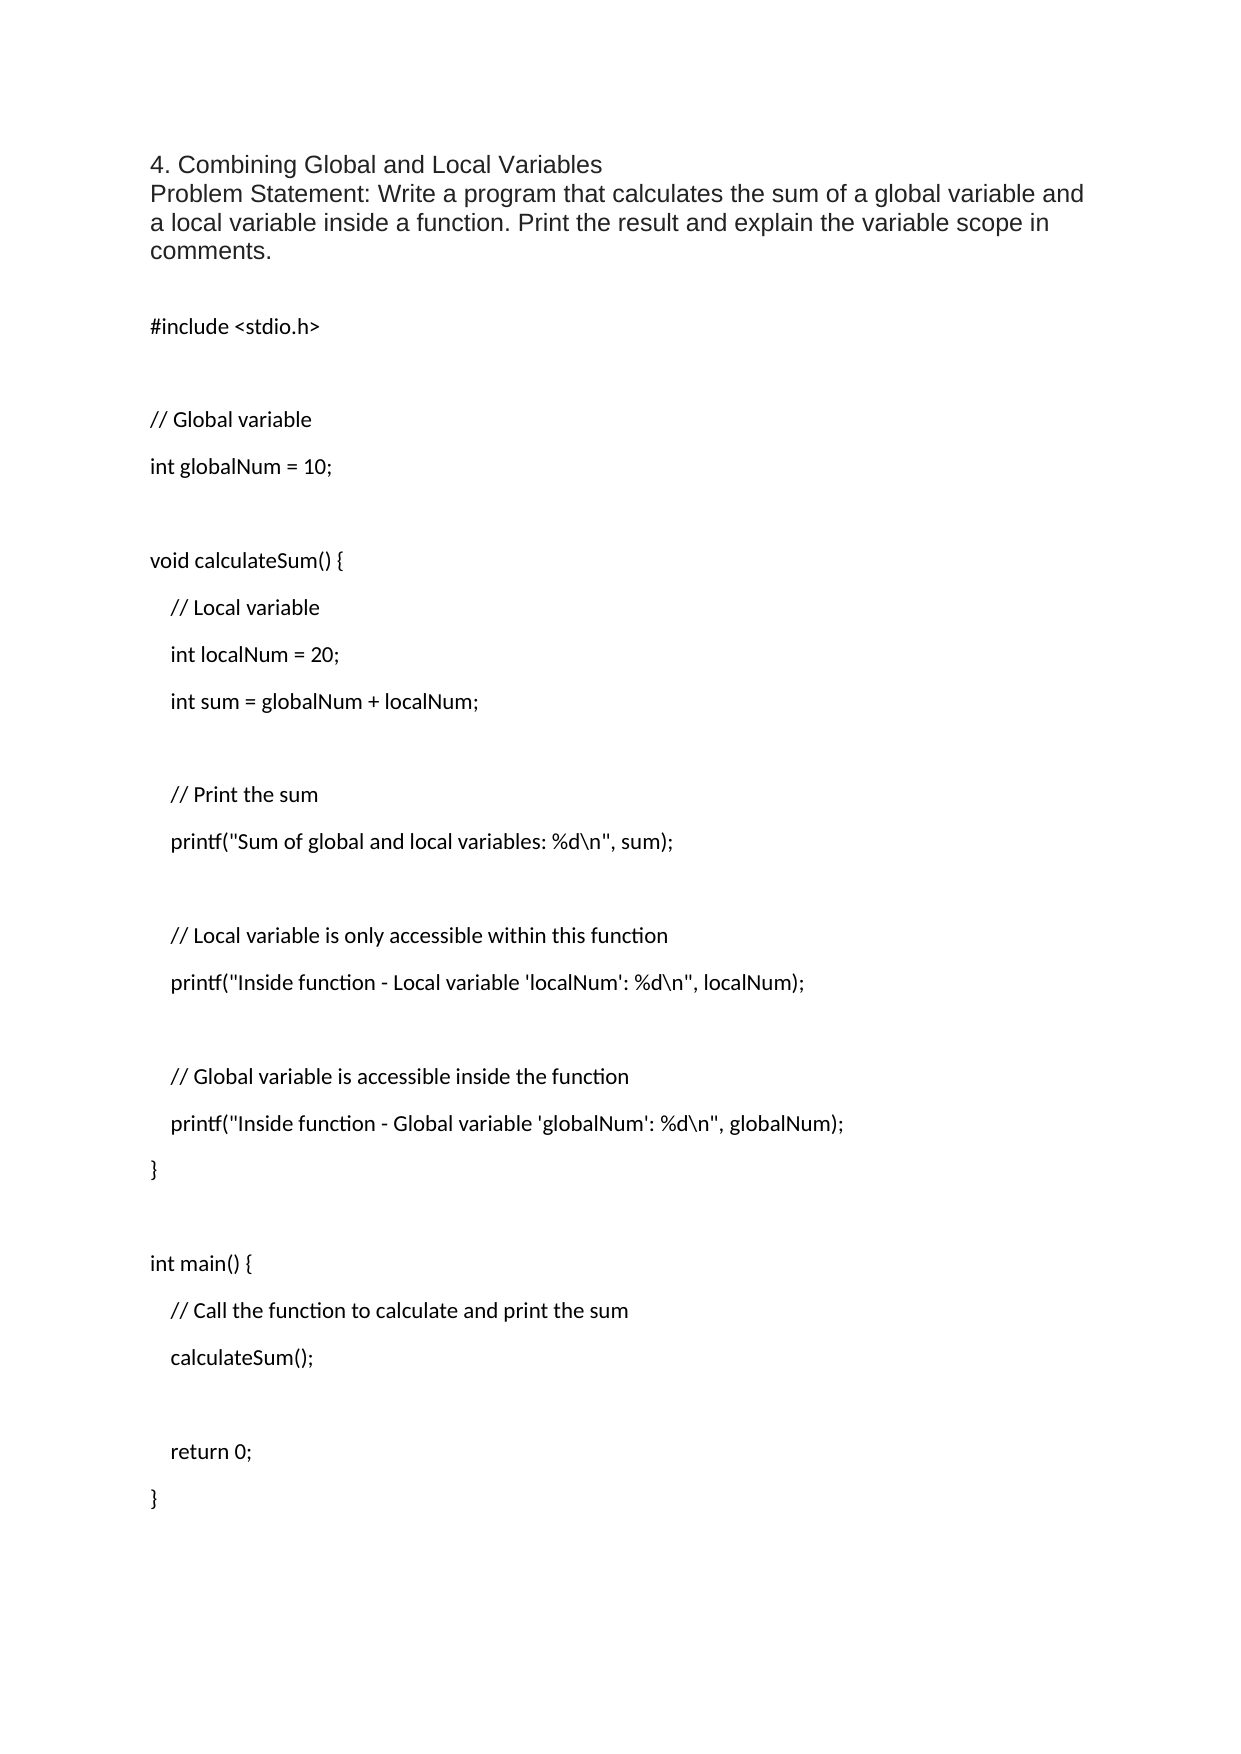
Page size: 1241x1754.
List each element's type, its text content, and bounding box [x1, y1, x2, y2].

text void calculateSum() { [150, 546, 1090, 574]
text // Call the function to calculate and print the sum [150, 1296, 1090, 1324]
text // Print the sum [150, 781, 1090, 809]
text int main() { [150, 1249, 1090, 1277]
text return 0; [150, 1437, 1090, 1465]
text int globalNum = 10; [150, 452, 1090, 481]
text printf("Inside function - Global variable 'globalNum': %d\n", globalNum); [150, 1109, 1090, 1137]
text #include <stdio.h> [150, 312, 1090, 340]
text printf("Inside function - Local variable 'localNum': %d\n", localNum); [150, 968, 1090, 996]
text // Global variable [150, 406, 1090, 434]
text } [150, 1484, 1090, 1512]
text 4. Combining Global and Local Variables [150, 150, 1090, 179]
text int localNum = 20; [150, 640, 1090, 668]
text // Global variable is accessible inside the function [150, 1062, 1090, 1090]
text // Local variable [150, 593, 1090, 621]
text calculateSum(); [150, 1343, 1090, 1371]
text printf("Sum of global and local variables: %d\n", sum); [150, 827, 1090, 856]
text } [150, 1156, 1090, 1184]
text // Local variable is only accessible within this function [150, 921, 1090, 949]
text Problem Statement: Write a program that calculates the sum of a global variable and a local variable inside a function. Print the result and explain the variable scope in comments. [150, 179, 1090, 265]
text int sum = globalNum + localNum; [150, 687, 1090, 715]
